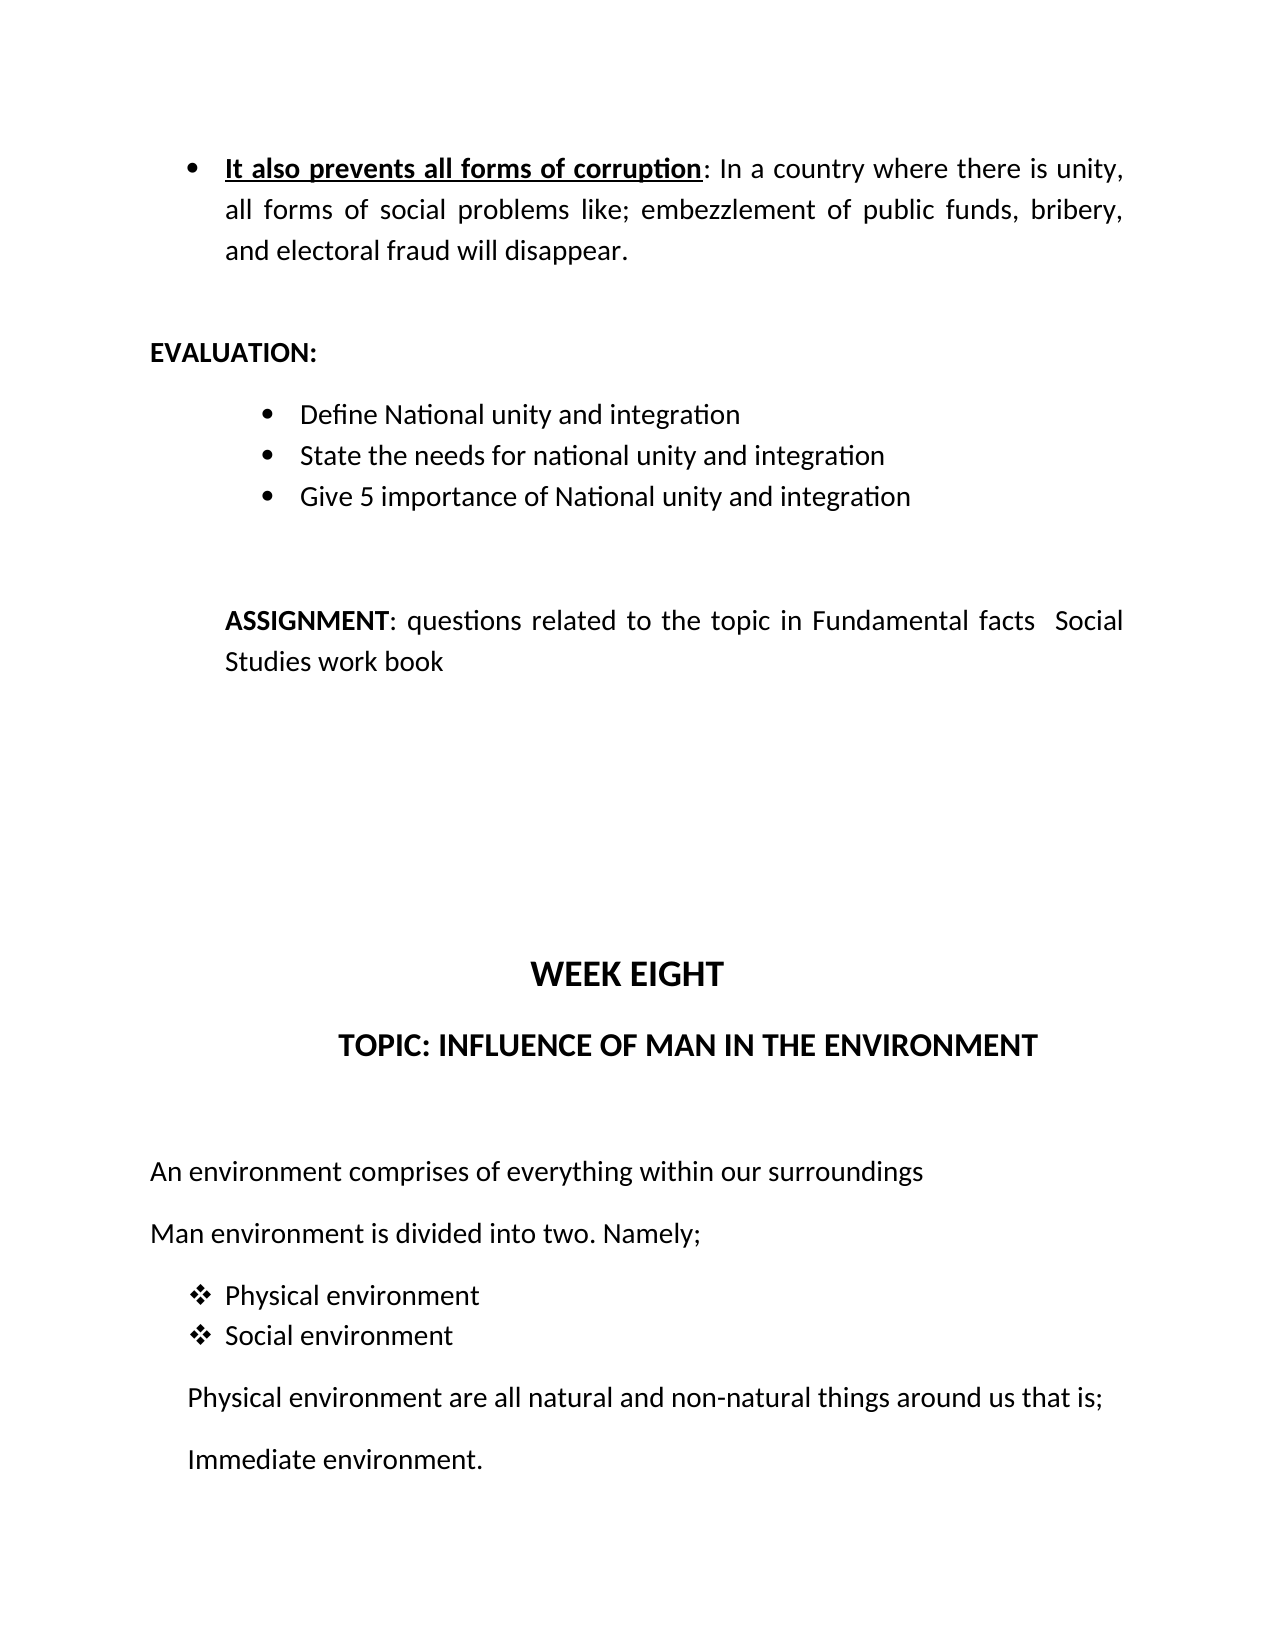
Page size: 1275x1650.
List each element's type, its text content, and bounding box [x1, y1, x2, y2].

list Physical environment [187, 1277, 1125, 1312]
list ASSIGNMENT: questions related to the topic in Fundamental facts Social Studies work book [225, 602, 1125, 678]
text An environment comprises of everything within our surroundings [150, 1153, 1125, 1189]
text Man environment is divided into two. Namely; [150, 1215, 1125, 1250]
text WEEK EIGHT [150, 950, 1125, 996]
list Give 5 importance of National unity and integration [262, 478, 1125, 514]
list It also prevents all forms of corruption: In a country where there is unity, all forms of social problems like; embezzlement of public funds, bribery, and electoral fraud will disappear. [187, 150, 1125, 267]
list State the needs for national unity and integration [262, 437, 1125, 473]
text Physical environment are all natural and non-natural things around us that is; [187, 1379, 1125, 1415]
text TOPIC: INFLUENCE OF MAN IN THE ENVIRONMENT [150, 1024, 1125, 1064]
list Social environment [187, 1317, 1125, 1353]
text EVALUATION: [150, 334, 1125, 370]
text Immediate environment. [187, 1441, 1125, 1477]
list Define National unity and integration [262, 396, 1125, 432]
